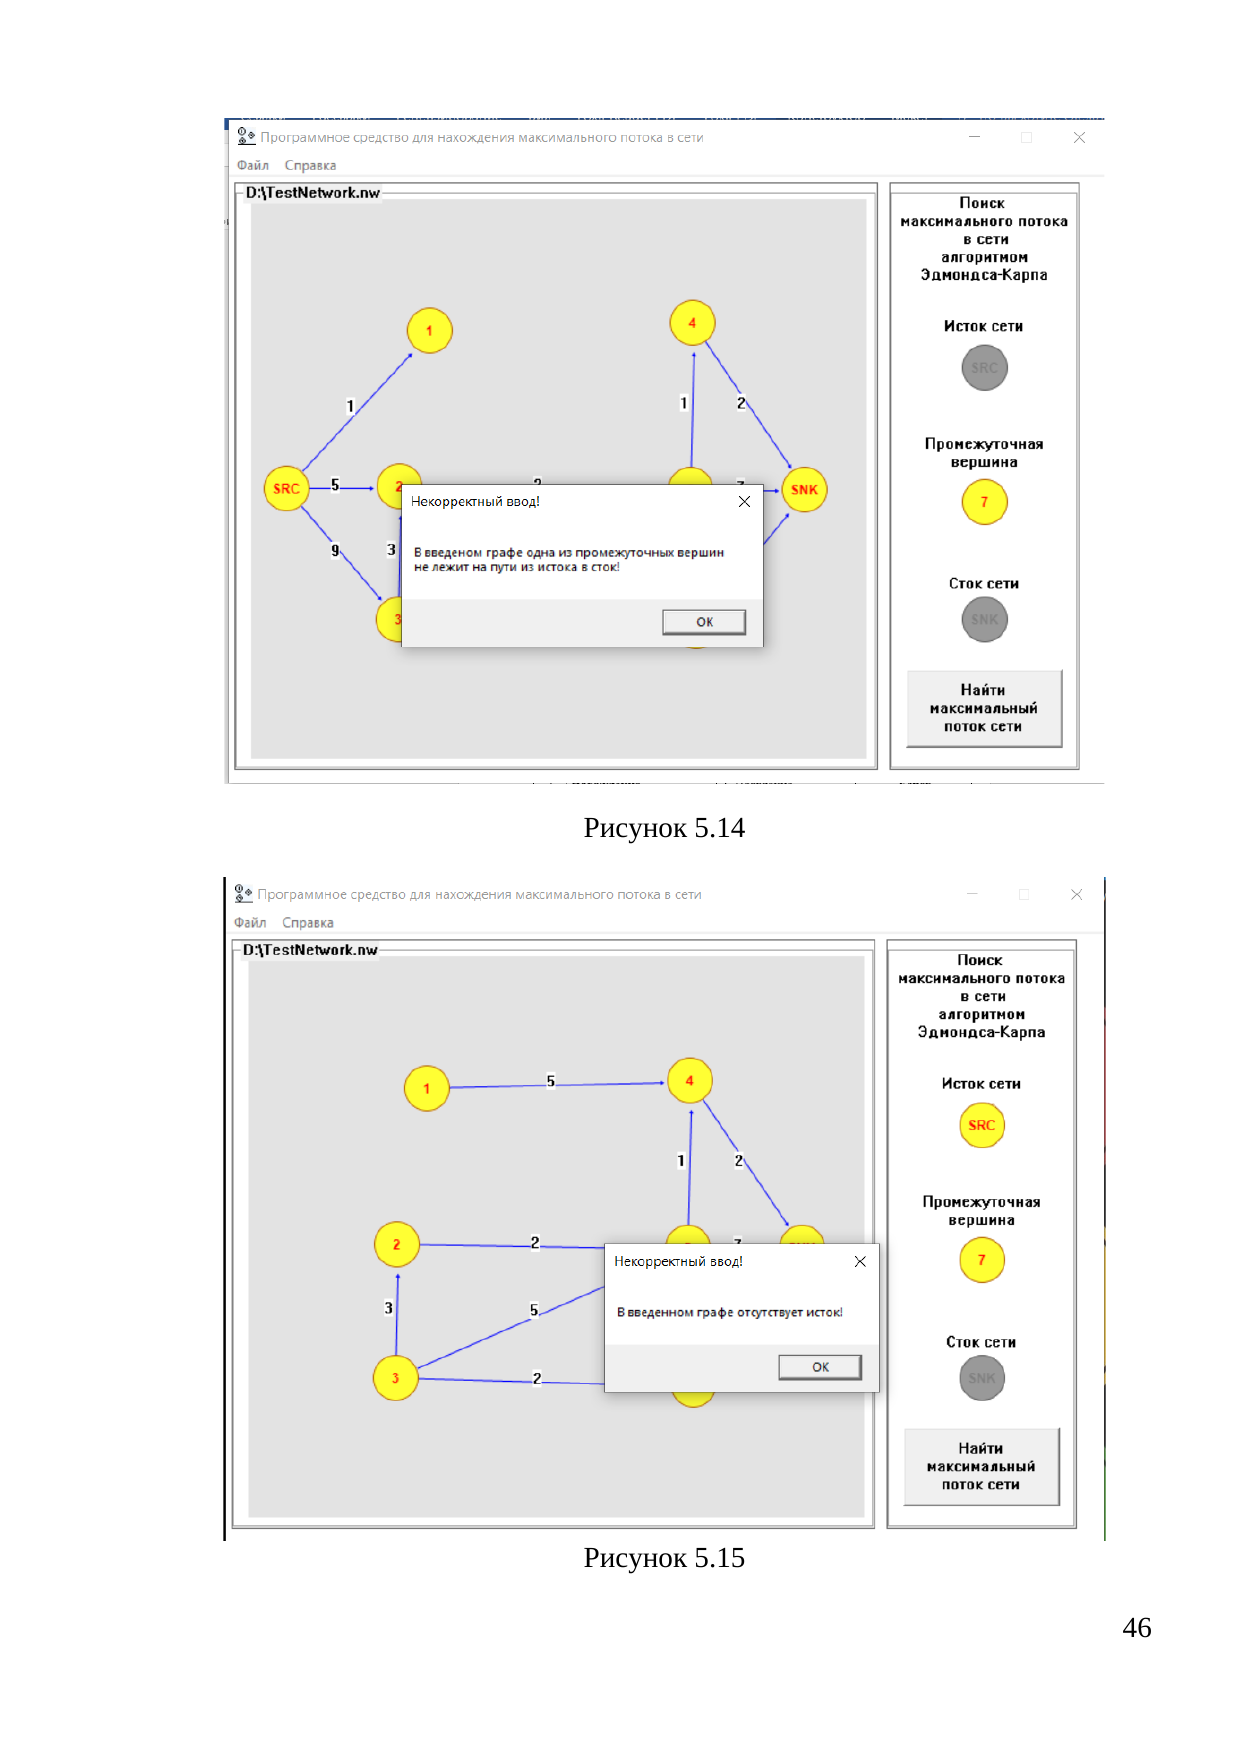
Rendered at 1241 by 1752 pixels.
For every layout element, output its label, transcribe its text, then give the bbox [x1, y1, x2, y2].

text Рисунок 5.15 [177, 1540, 1152, 1574]
picture [223, 877, 1106, 1541]
picture [224, 118, 1105, 784]
text Рисунок 5.14 [177, 810, 1152, 843]
